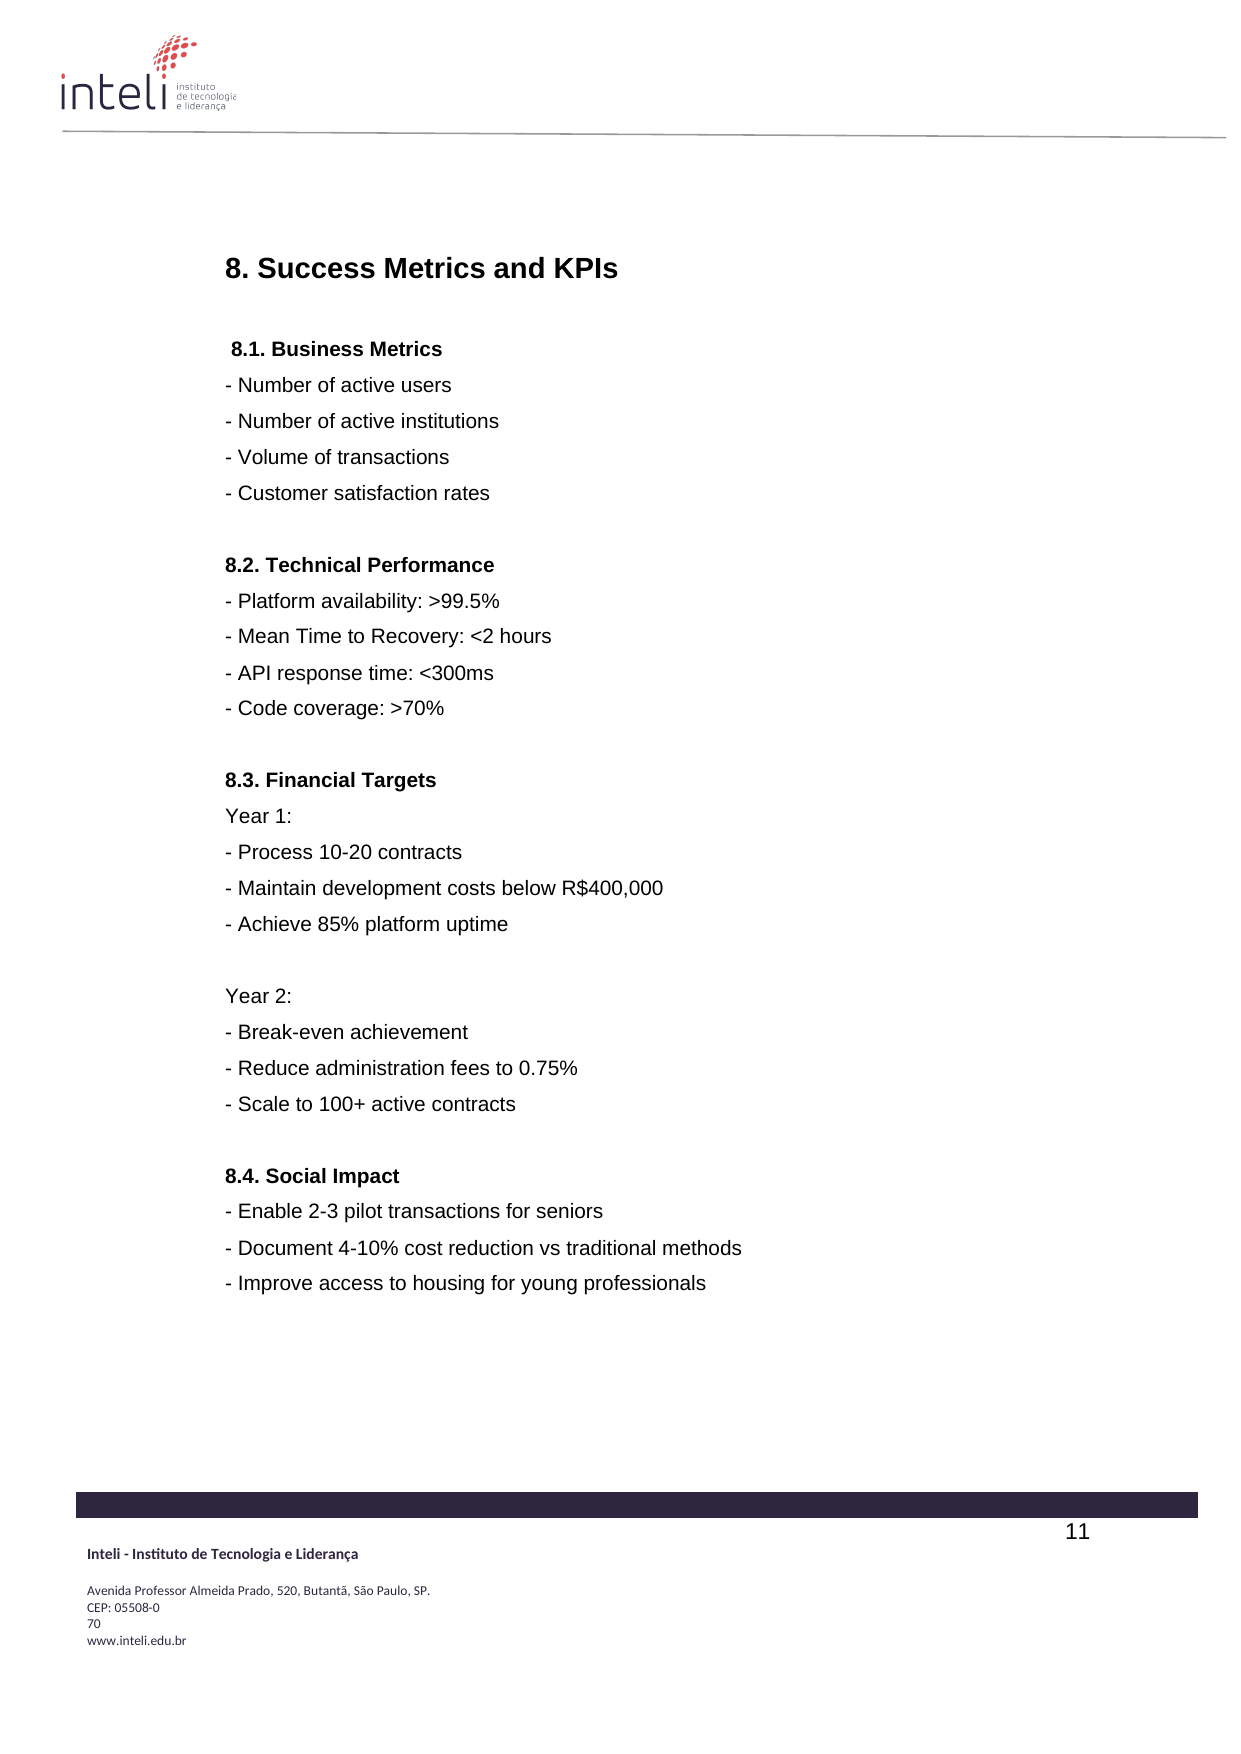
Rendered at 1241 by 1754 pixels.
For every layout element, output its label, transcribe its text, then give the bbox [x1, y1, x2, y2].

text - Number of active institutions [150, 409, 1090, 433]
text - Reduce administration fees to 0.75% [150, 1056, 1090, 1079]
text 8. Success Metrics and KPIs [150, 251, 1090, 284]
text 8.1. Business Metrics [150, 337, 1090, 361]
text - Process 10-20 contracts [150, 840, 1090, 864]
text 8.4. Social Impact [150, 1163, 1090, 1187]
text - Customer satisfaction rates [150, 481, 1090, 504]
text - Platform availability: >99.5% [150, 588, 1090, 612]
text - Break-even achievement [150, 1020, 1090, 1044]
text - Document 4-10% cost reduction vs traditional methods [150, 1235, 1090, 1259]
text - Volume of transactions [150, 445, 1090, 469]
text Year 1: [150, 804, 1090, 828]
text - Mean Time to Recovery: <2 hours [150, 624, 1090, 648]
text - API response time: <300ms [150, 660, 1090, 684]
text - Achieve 85% platform uptime [150, 912, 1090, 936]
text - Maintain development costs below R$400,000 [150, 876, 1090, 900]
picture [61, 35, 237, 111]
text - Scale to 100+ active contracts [150, 1092, 1090, 1116]
text - Number of active users [150, 373, 1090, 397]
text Year 2: [150, 984, 1090, 1008]
text 8.3. Financial Targets [150, 768, 1090, 792]
text 8.2. Technical Performance [150, 552, 1090, 576]
text - Code coverage: >70% [150, 696, 1090, 720]
text - Enable 2-3 pilot transactions for seniors [150, 1199, 1090, 1223]
text - Improve access to housing for young professionals [150, 1271, 1090, 1295]
